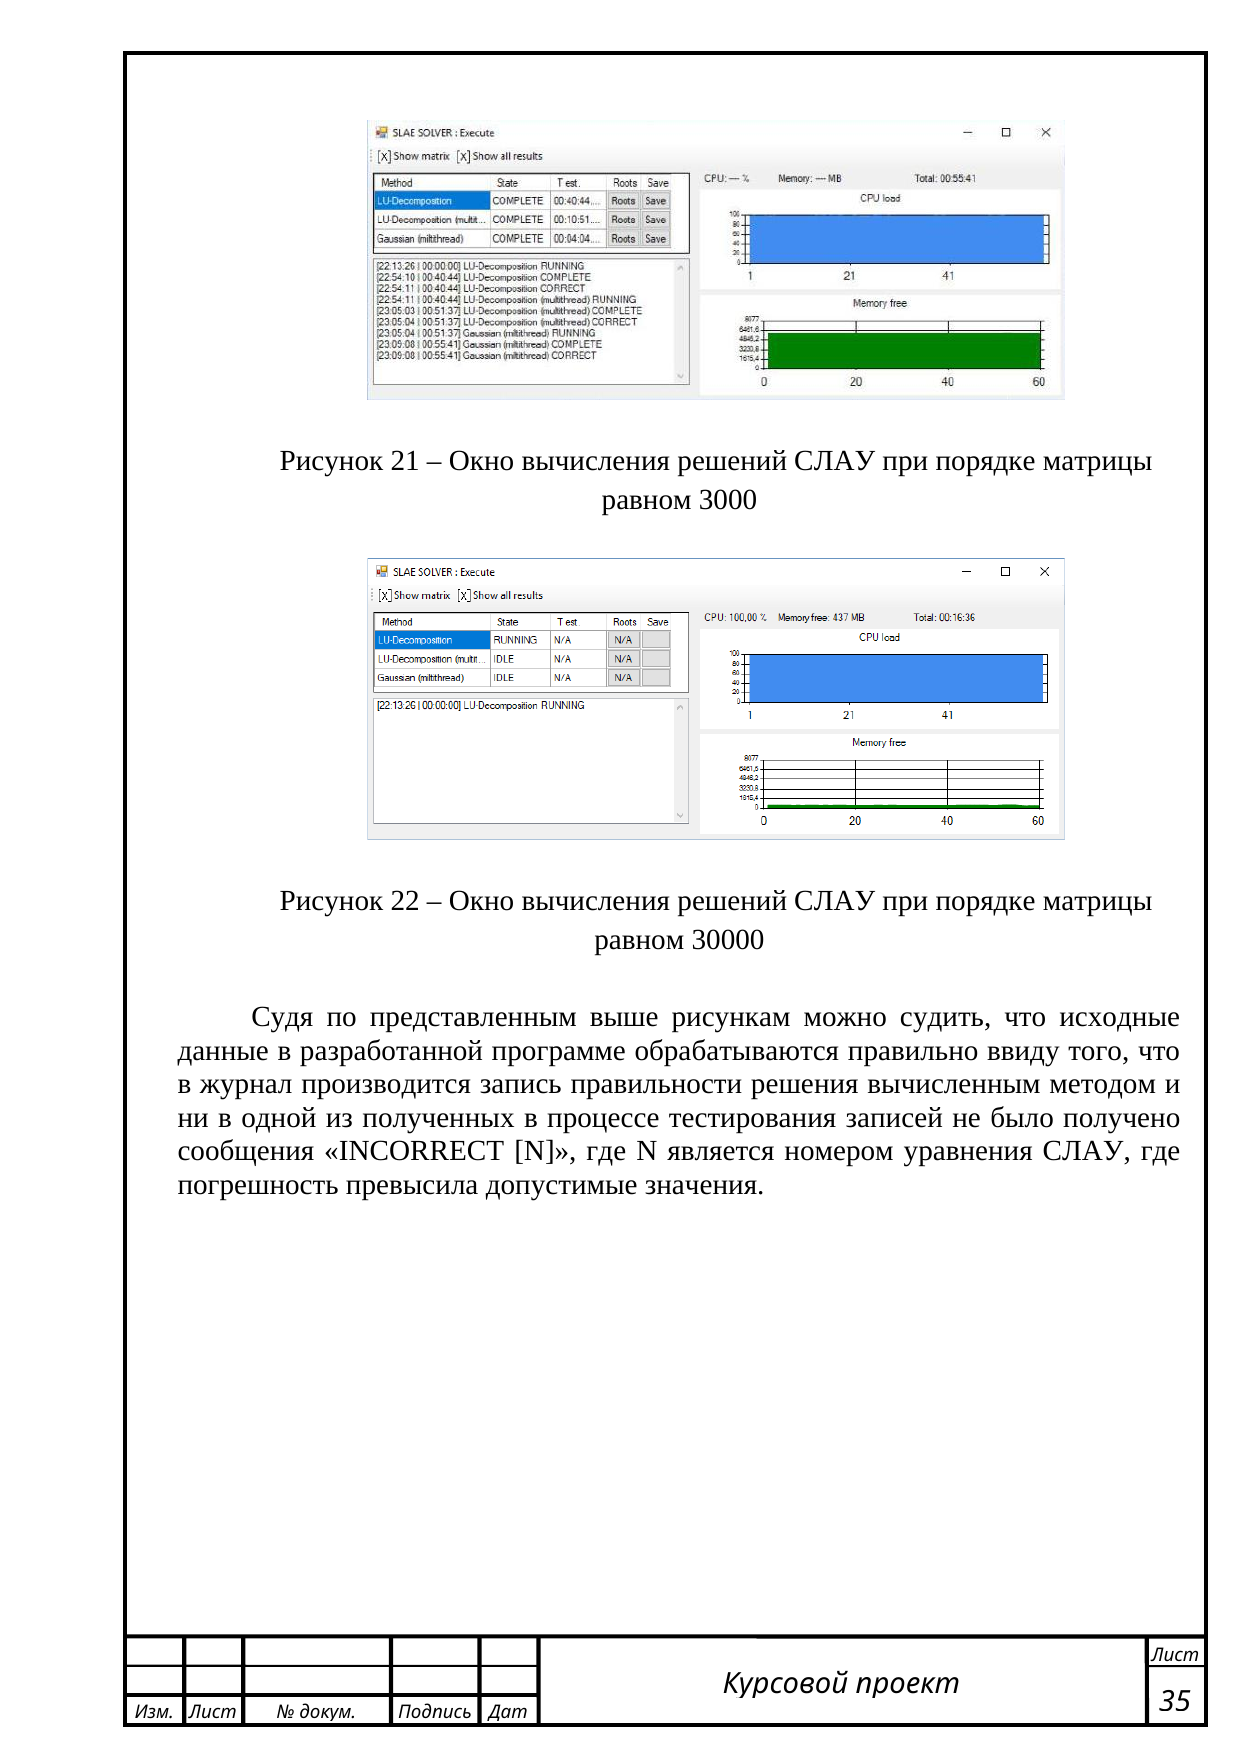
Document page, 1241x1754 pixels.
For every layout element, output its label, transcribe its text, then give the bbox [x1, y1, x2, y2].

picture [367, 120, 1065, 400]
text Рисунок 22 – Окно вычисления решений СЛАУ при порядке матрицы равном 30000 [177, 883, 1181, 956]
text Судя по представленным выше рисункам можно судить, что исходные данные в разработанной программе обрабатываются правильно ввиду того, что в журнал производится запись правильности решения вычисленным методом и ни в одной из полученных в процессе тестирования записей не было получено сообщения «INCORRECT [N]», где N является номером уравнения СЛАУ, где погрешность превысила допустимые значения. [177, 999, 1181, 1200]
picture [367, 558, 1065, 840]
text Рисунок 21 – Окно вычисления решений СЛАУ при порядке матрицы равном 3000 [177, 443, 1181, 515]
